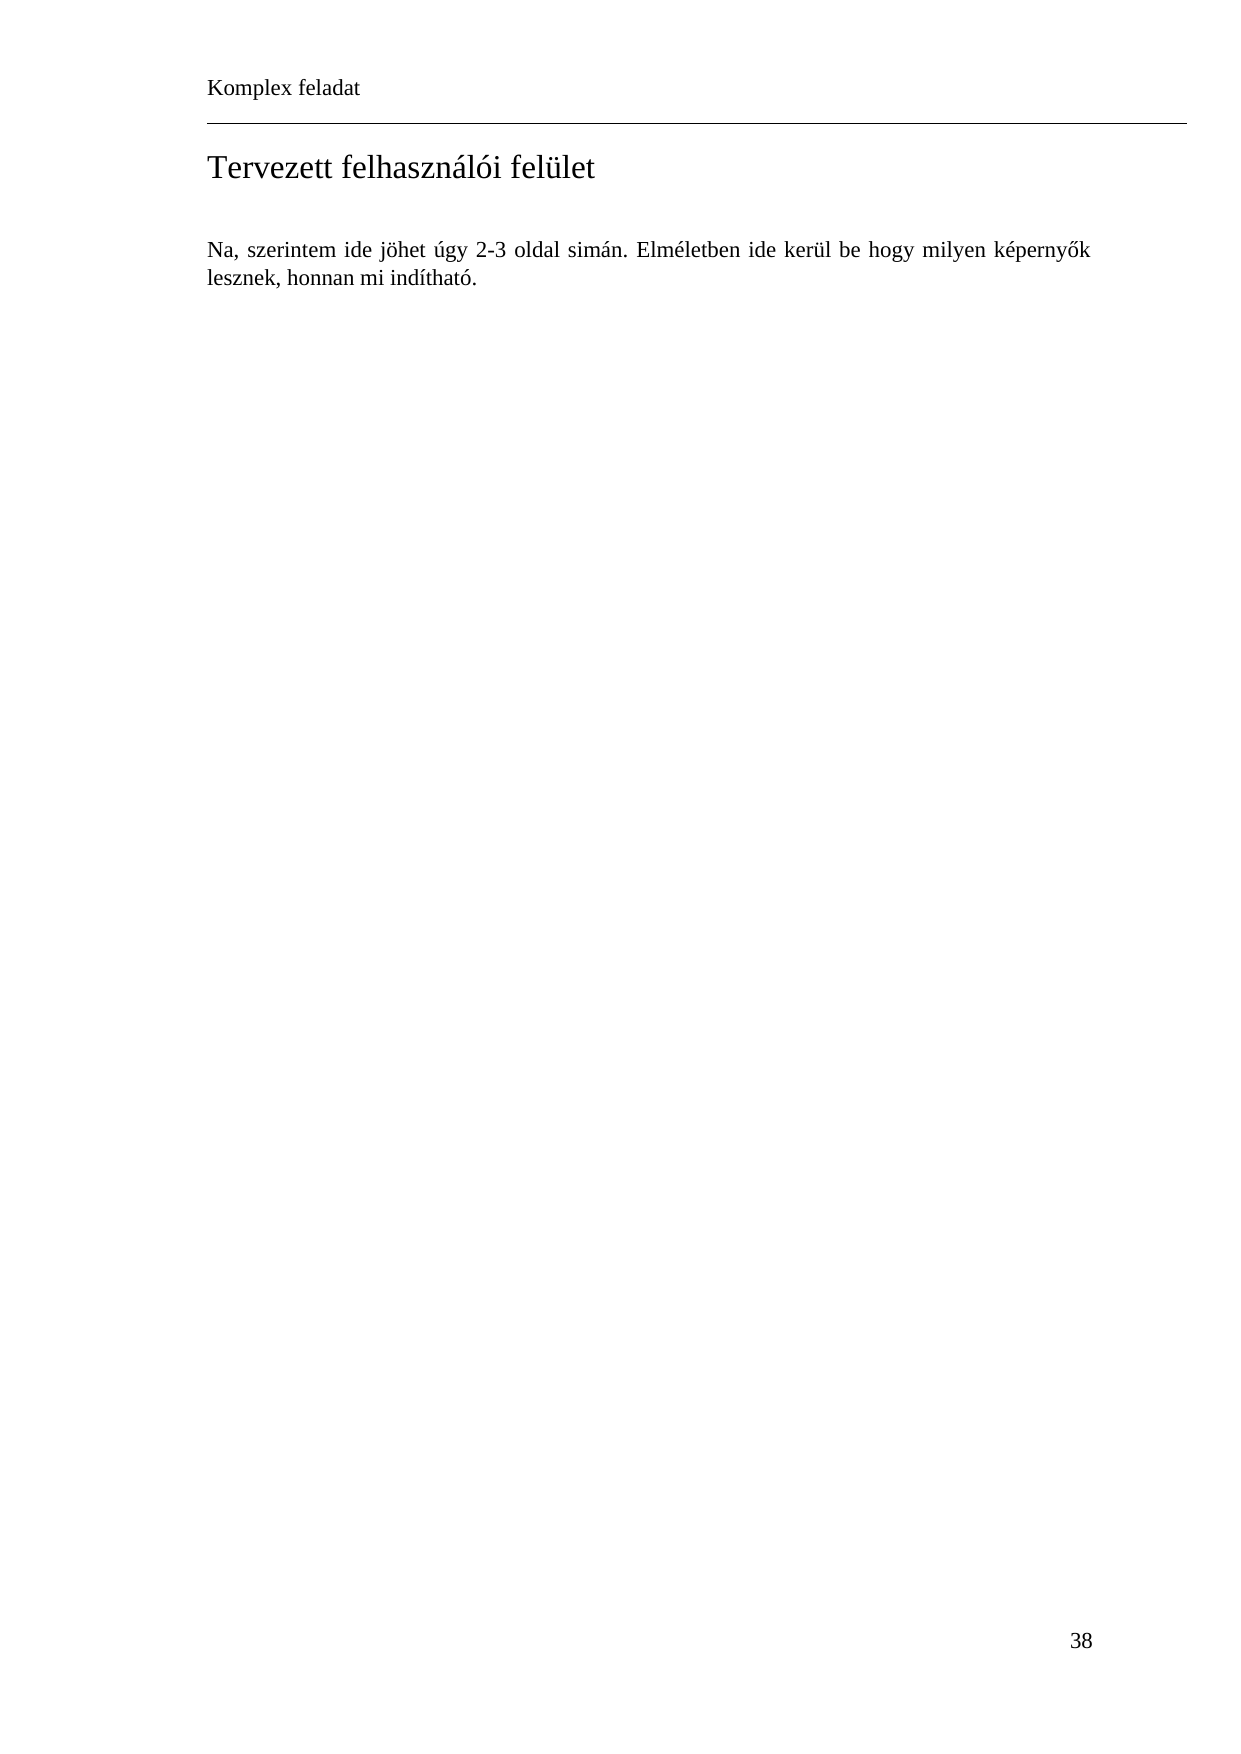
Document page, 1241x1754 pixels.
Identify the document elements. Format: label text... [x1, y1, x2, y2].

subtitle Tervezett felhasználói felület [207, 148, 1092, 186]
text Na, szerintem ide jöhet úgy 2-3 oldal simán. Elméletben ide kerül be hogy milyen képernyők lesznek, honnan mi indítható. [207, 236, 1092, 291]
